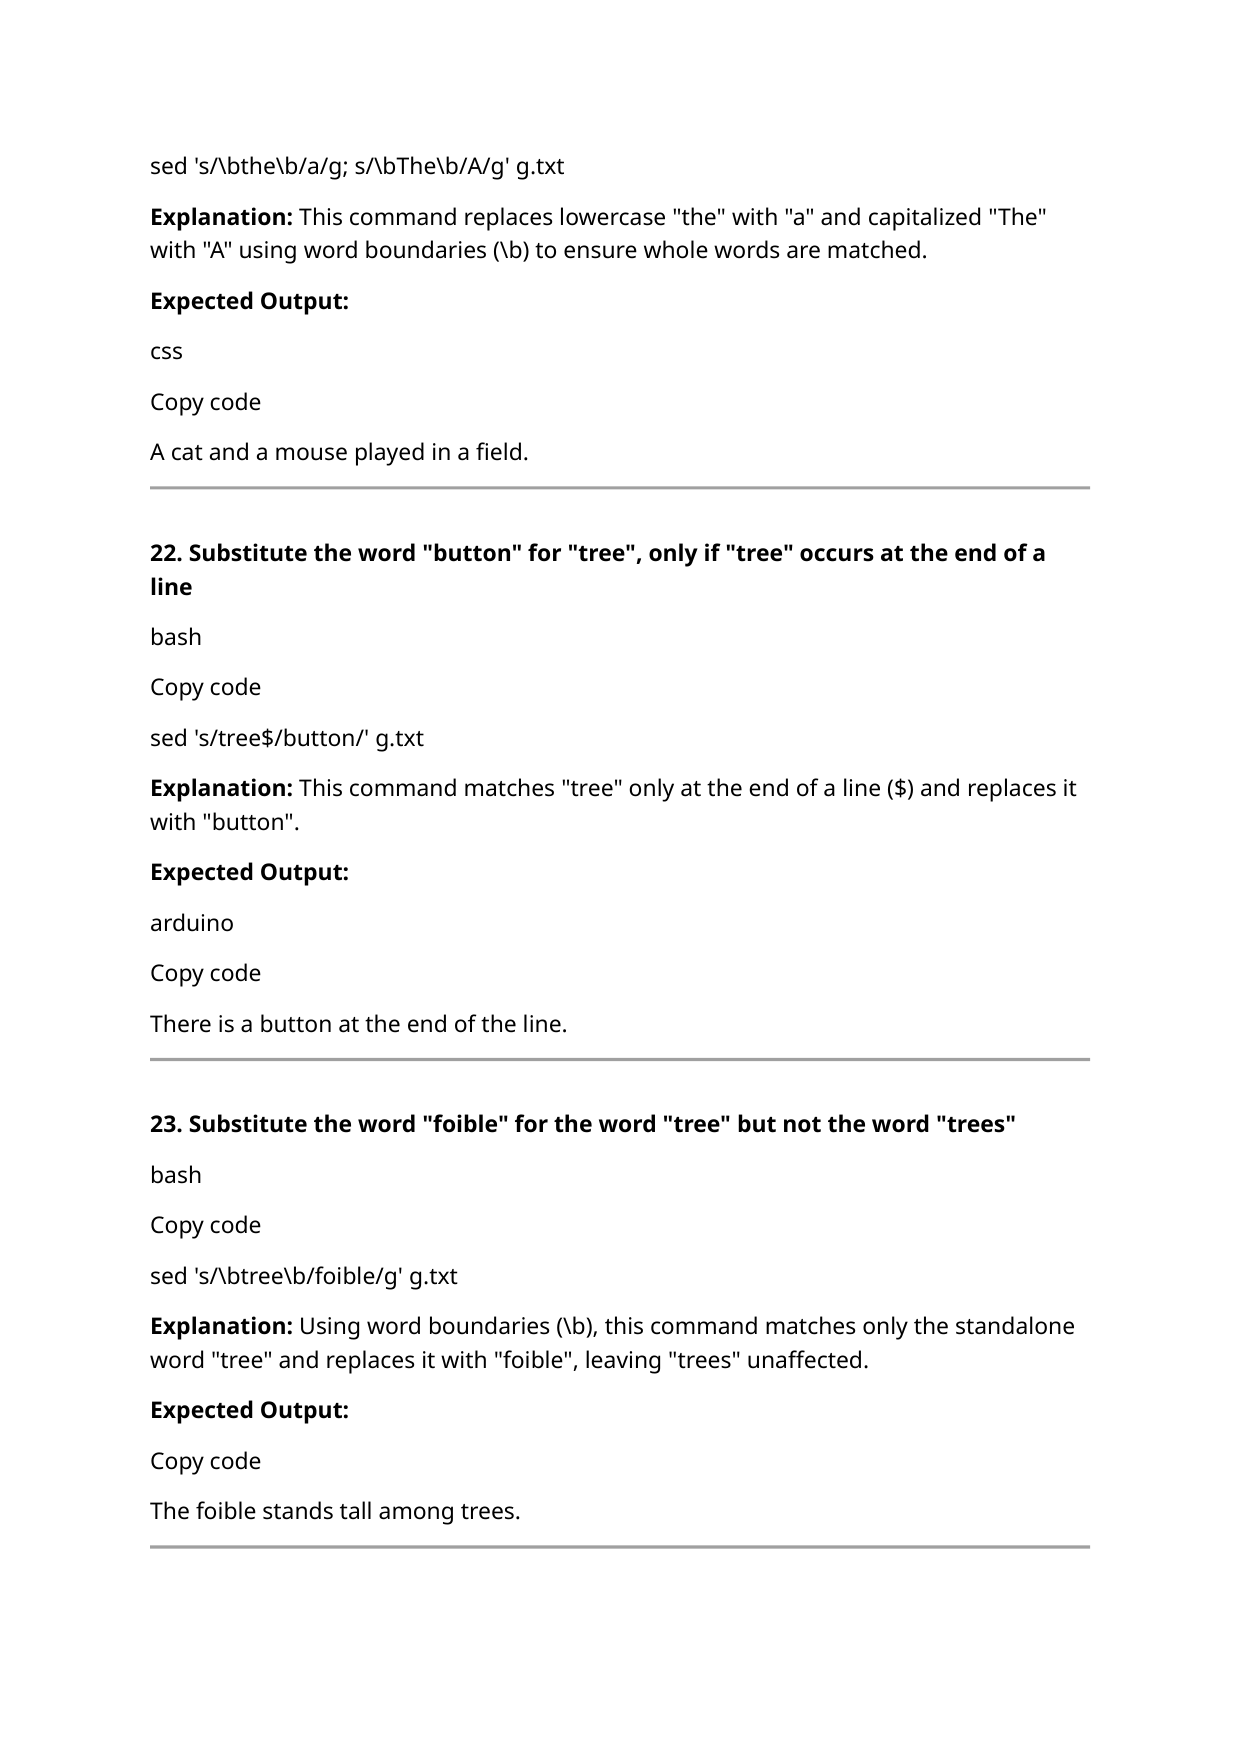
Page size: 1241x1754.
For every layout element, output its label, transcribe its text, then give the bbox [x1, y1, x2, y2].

text bash [150, 621, 1090, 652]
text 22. Substitute the word "button" for "tree", only if "tree" occurs at the end of a line [150, 537, 1090, 602]
text There is a button at the end of the line. [150, 1007, 1090, 1039]
text Copy code [150, 671, 1090, 702]
text Copy code [150, 1444, 1090, 1476]
text sed 's/tree$/button/' g.txt [150, 722, 1090, 753]
text Copy code [150, 1209, 1090, 1240]
text Explanation: This command replaces lowercase "the" with "a" and capitalized "The" with "A" using word boundaries (\b) to ensure whole words are matched. [150, 200, 1090, 265]
text Copy code [150, 385, 1090, 417]
text Expected Output: [150, 284, 1090, 316]
text The foible stands tall among trees. [150, 1495, 1090, 1526]
text A cat and a mouse played in a field. [150, 436, 1090, 467]
text Copy code [150, 957, 1090, 988]
text bash [150, 1159, 1090, 1190]
text Expected Output: [150, 1394, 1090, 1425]
text Explanation: This command matches "tree" only at the end of a line ($) and replaces it with "button". [150, 772, 1090, 837]
text Explanation: Using word boundaries (\b), this command matches only the standalone word "tree" and replaces it with "foible", leaving "trees" unaffected. [150, 1310, 1090, 1375]
text Expected Output: [150, 856, 1090, 887]
text 23. Substitute the word "foible" for the word "tree" but not the word "trees" [150, 1108, 1090, 1139]
text sed 's/\bthe\b/a/g; s/\bThe\b/A/g' g.txt [150, 150, 1090, 181]
text arduino [150, 907, 1090, 938]
text sed 's/\btree\b/foible/g' g.txt [150, 1259, 1090, 1291]
text css [150, 335, 1090, 366]
